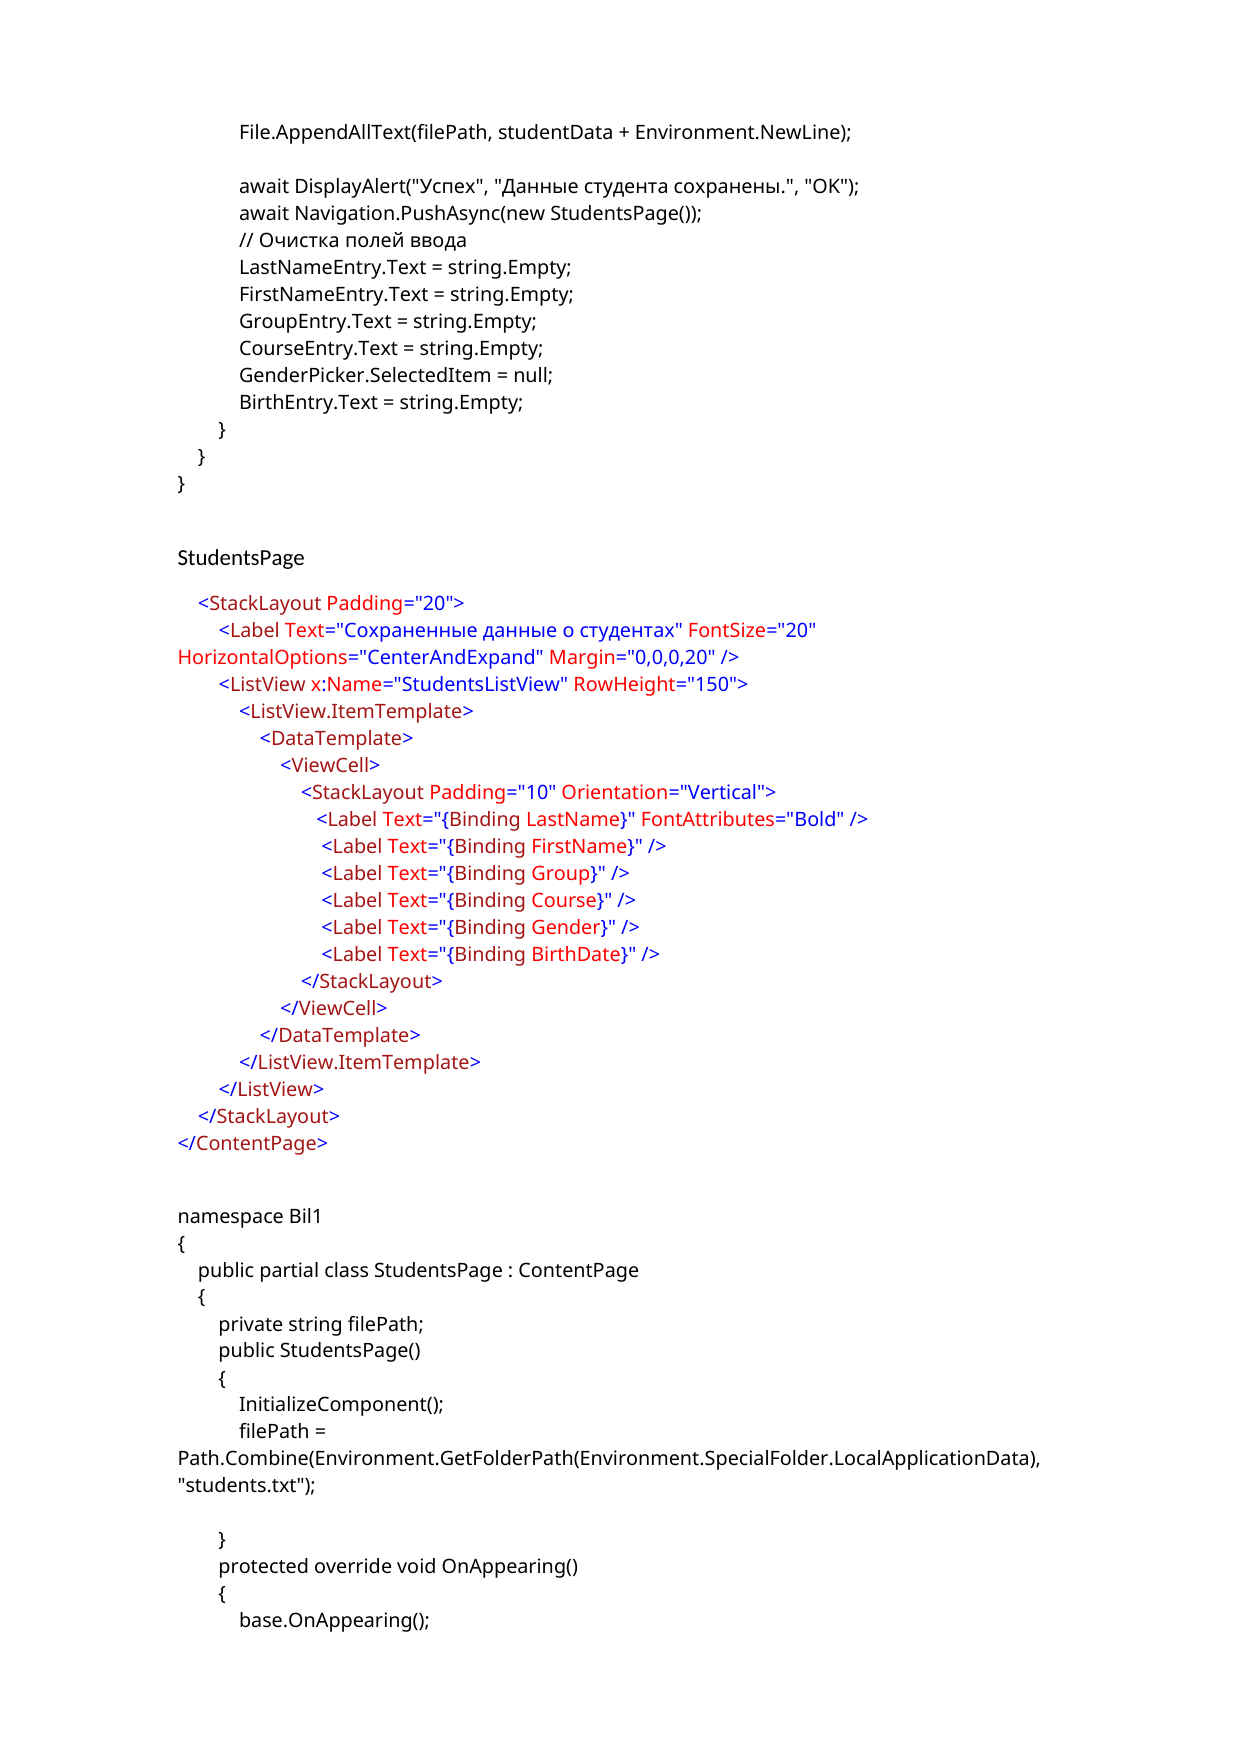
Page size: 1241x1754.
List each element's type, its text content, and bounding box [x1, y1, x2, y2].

text } [177, 442, 1152, 469]
text GroupEntry.Text = string.Empty; [177, 307, 1152, 334]
text <StackLayout Padding="10" Orientation="Vertical"> [177, 778, 1152, 805]
text <Label Text="Сохраненные данные о студентах" FontSize="20" HorizontalOptions="CenterAndExpand" Margin="0,0,0,20" /> [177, 617, 1152, 671]
text } [177, 469, 1152, 496]
text } [177, 415, 1152, 442]
text StudentsPage [177, 543, 1152, 571]
text <ListView x:Name="StudentsListView" RowHeight="150"> [177, 671, 1152, 697]
text { [177, 1364, 1152, 1391]
text { [177, 1283, 1152, 1310]
text CourseEntry.Text = string.Empty; [177, 334, 1152, 361]
text private string filePath; [177, 1310, 1152, 1337]
text </StackLayout> [177, 1102, 1152, 1129]
text await Navigation.PushAsync(new StudentsPage()); [177, 199, 1152, 226]
text </ViewCell> [177, 994, 1152, 1021]
text <Label Text="{Binding LastName}" FontAttributes="Bold" /> [177, 805, 1152, 832]
text </StackLayout> [177, 967, 1152, 994]
text <StackLayout Padding="20"> [177, 589, 1152, 617]
text // Очистка полей ввода [177, 226, 1152, 253]
text <Label Text="{Binding Group}" /> [177, 859, 1152, 886]
text </DataTemplate> [177, 1021, 1152, 1048]
text <Label Text="{Binding FirstName}" /> [177, 832, 1152, 859]
text filePath = Path.Combine(Environment.GetFolderPath(Environment.SpecialFolder.LocalApplicationData), "students.txt"); [177, 1418, 1152, 1499]
text GenderPicker.SelectedItem = null; [177, 361, 1152, 388]
text File.AppendAllText(filePath, studentData + Environment.NewLine); [177, 118, 1152, 145]
text <DataTemplate> [177, 724, 1152, 751]
text <Label Text="{Binding Course}" /> [177, 886, 1152, 913]
text } [177, 1526, 1152, 1553]
text </ListView> [177, 1075, 1152, 1102]
text <Label Text="{Binding BirthDate}" /> [177, 940, 1152, 967]
text </ContentPage> [177, 1129, 1152, 1156]
text protected override void OnAppearing() [177, 1553, 1152, 1579]
text await DisplayAlert("Успех", "Данные студента сохранены.", "OK"); [177, 172, 1152, 199]
text <Label Text="{Binding Gender}" /> [177, 913, 1152, 940]
text <ListView.ItemTemplate> [177, 697, 1152, 724]
text </ListView.ItemTemplate> [177, 1048, 1152, 1075]
text { [177, 1579, 1152, 1607]
text public partial class StudentsPage : ContentPage [177, 1256, 1152, 1283]
text base.OnAppearing(); [177, 1607, 1152, 1633]
text <ViewCell> [177, 751, 1152, 778]
text FirstNameEntry.Text = string.Empty; [177, 280, 1152, 307]
text namespace Bil1 [177, 1202, 1152, 1229]
text public StudentsPage() [177, 1337, 1152, 1364]
text { [177, 1229, 1152, 1256]
text InitializeComponent(); [177, 1391, 1152, 1418]
text LastNameEntry.Text = string.Empty; [177, 253, 1152, 280]
text BirthEntry.Text = string.Empty; [177, 388, 1152, 415]
